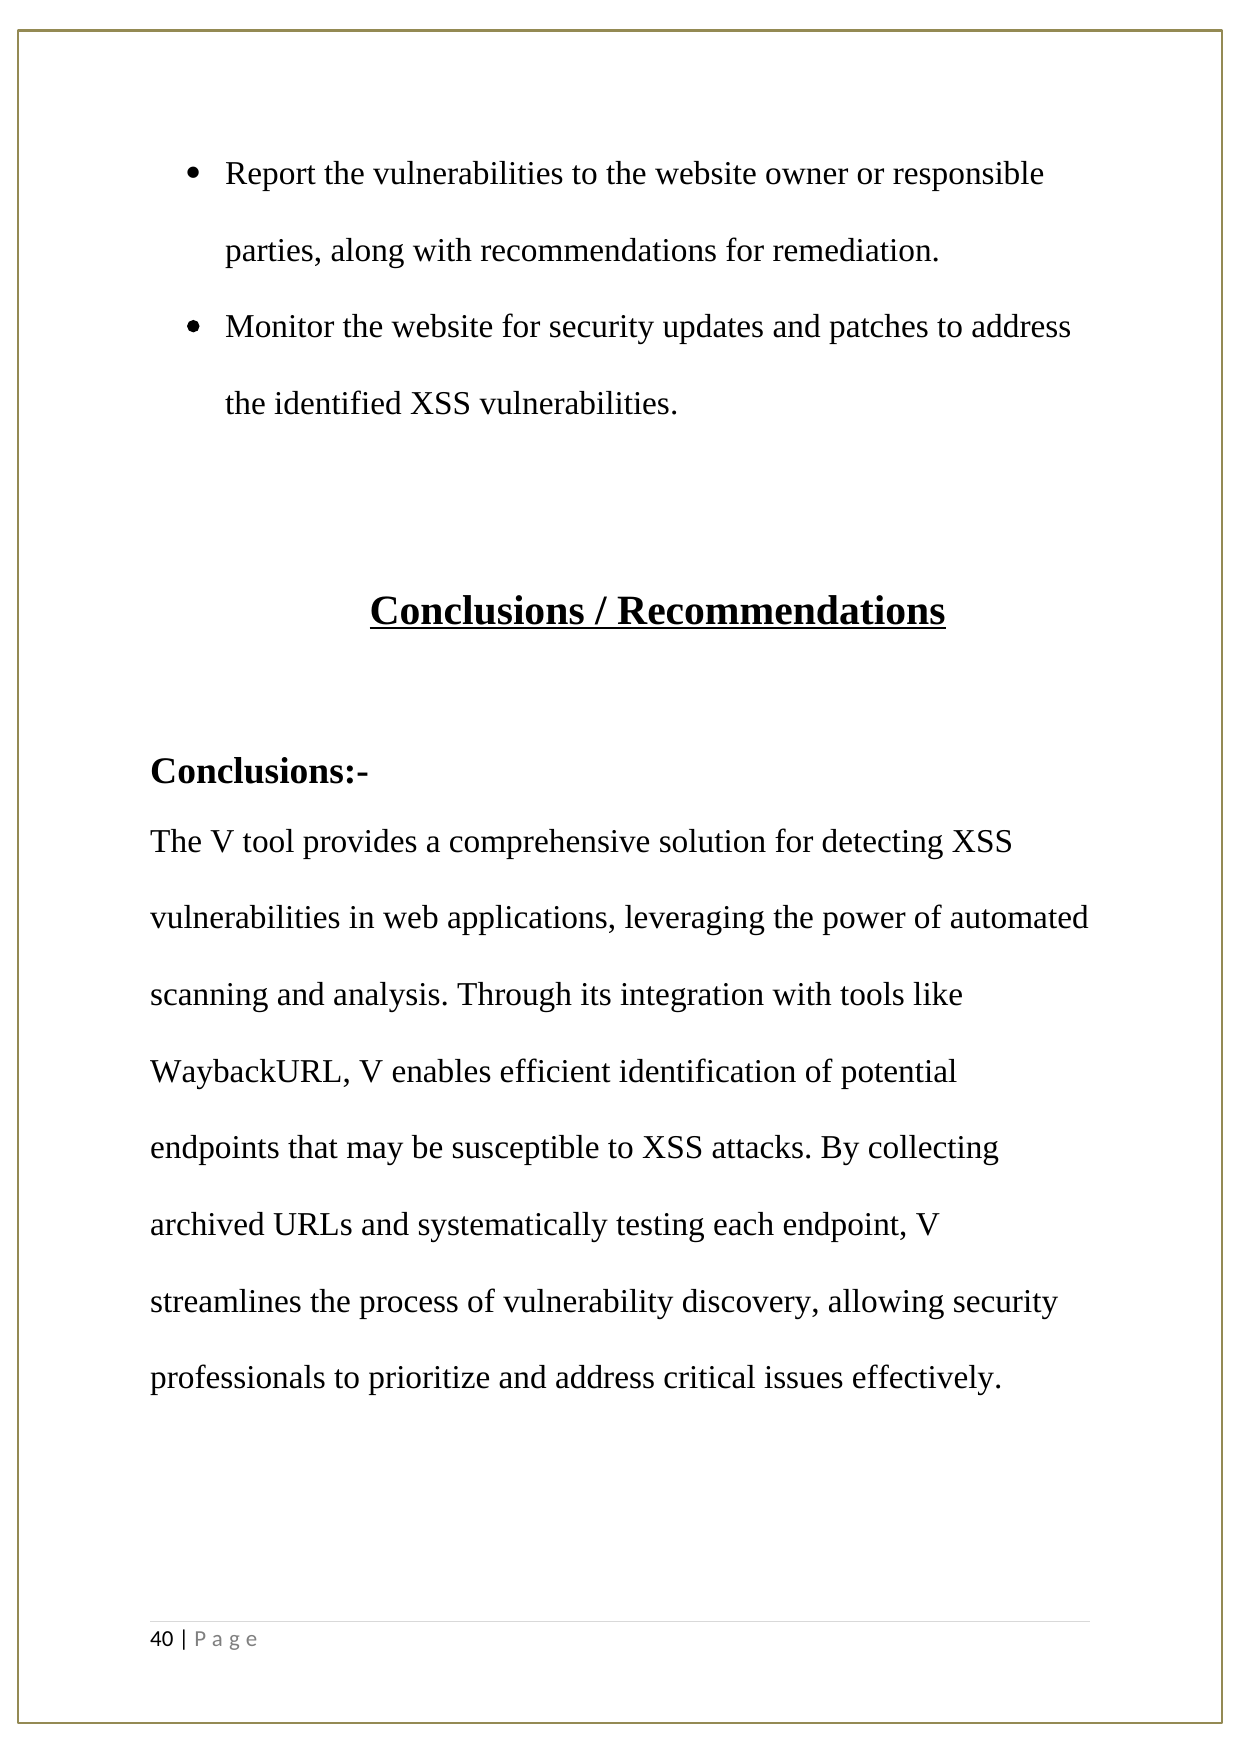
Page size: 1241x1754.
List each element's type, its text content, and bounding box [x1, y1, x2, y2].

list Conclusions / Recommendations [225, 585, 1090, 633]
list Monitor the website for security updates and patches to address the identified XSS vulnerabilities. [187, 307, 1090, 422]
text The V tool provides a comprehensive solution for detecting XSS vulnerabilities in web applications, leveraging the power of automated scanning and analysis. Through its integration with tools like WaybackURL, V enables efficient identification of potential endpoints that may be susceptible to XSS attacks. By collecting archived URLs and systematically testing each endpoint, V streamlines the process of vulnerability discovery, allowing security professionals to prioritize and address critical issues effectively. [150, 821, 1090, 1396]
list Report the vulnerabilities to the website owner or responsible parties, along with recommendations for remediation. [187, 153, 1090, 268]
text Conclusions:- [150, 749, 1090, 792]
